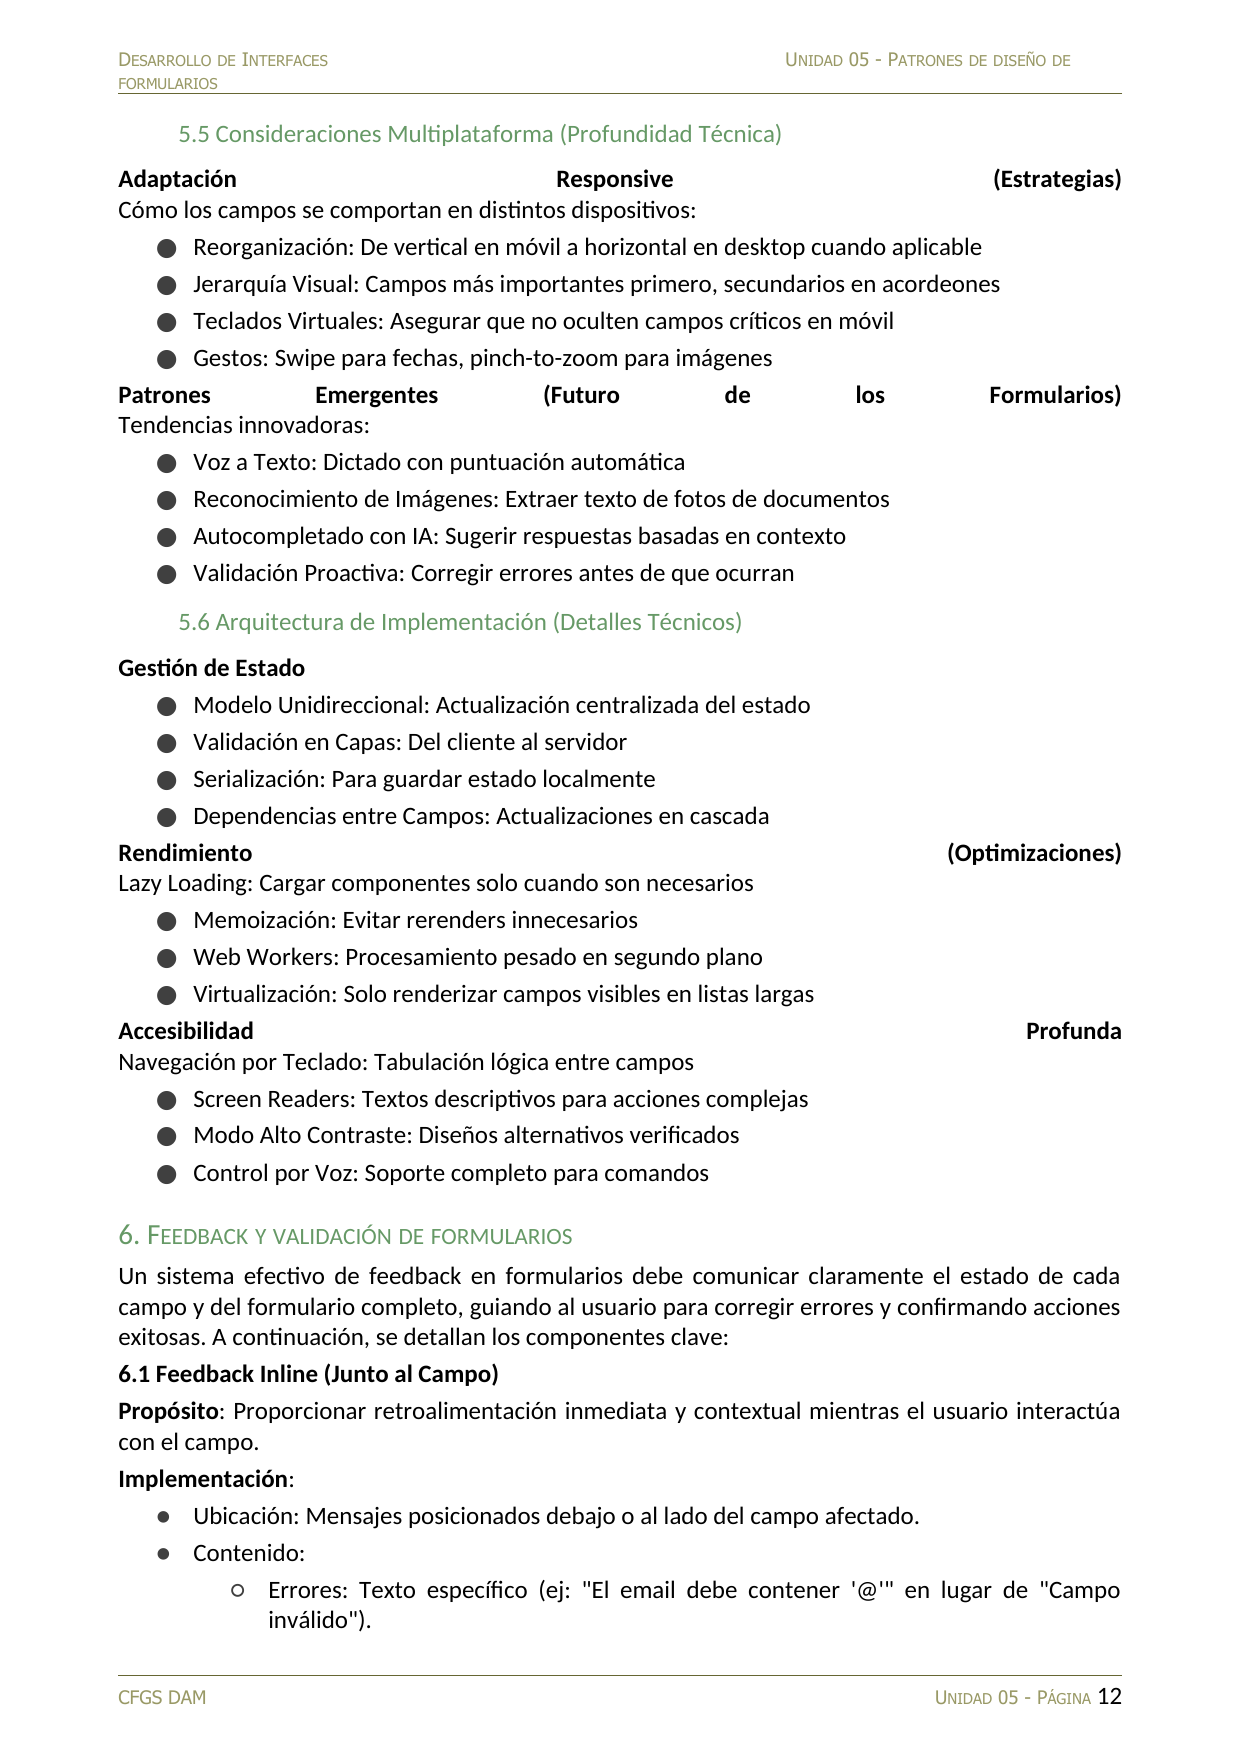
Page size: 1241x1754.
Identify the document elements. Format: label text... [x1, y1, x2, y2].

list Virtualización: Solo renderizar campos visibles en listas largas [156, 978, 1122, 1009]
list Web Workers: Procesamiento pesado en segundo plano [156, 941, 1122, 972]
list Validación en Capas: Del cliente al servidor [156, 726, 1122, 756]
list Validación Proactiva: Corregir errores antes de que ocurran [156, 557, 1122, 588]
text Patrones Emergentes (Futuro de los Formularios) Tendencias innovadoras: [118, 379, 1122, 440]
text Propósito: Proporcionar retroalimentación inmediata y contextual mientras el usuario interactúa con el campo. [118, 1395, 1122, 1456]
list Autocompletado con IA: Sugerir respuestas basadas en contexto [156, 520, 1122, 551]
list Reconocimiento de Imágenes: Extraer texto de fotos de documentos [156, 483, 1122, 514]
text 6.1 Feedback Inline (Junto al Campo) [118, 1358, 1122, 1389]
list Jerarquía Visual: Campos más importantes primero, secundarios en acordeones [156, 268, 1122, 298]
subtitle 5.5 Consideraciones Multiplataforma (Profundidad Técnica) [178, 118, 1122, 148]
list Modelo Unidireccional: Actualización centralizada del estado [156, 689, 1122, 719]
list Ubicación: Mensajes posicionados debajo o al lado del campo afectado. [156, 1500, 1122, 1530]
list Dependencias entre Campos: Actualizaciones en cascada [156, 800, 1122, 830]
list Screen Readers: Textos descriptivos para acciones complejas [156, 1083, 1122, 1113]
text Accesibilidad Profunda Navegación por Teclado: Tabulación lógica entre campos [118, 1015, 1122, 1076]
list Errores: Texto específico (ej: "El email debe contener '@'" en lugar de "Campo inválido"). [231, 1574, 1122, 1635]
list Contenido: [156, 1537, 1122, 1567]
list Serialización: Para guardar estado localmente [156, 763, 1122, 793]
text Rendimiento (Optimizaciones) Lazy Loading: Cargar componentes solo cuando son necesarios [118, 837, 1122, 898]
list Control por Voz: Soporte completo para comandos [156, 1157, 1122, 1187]
list Teclados Virtuales: Asegurar que no oculten campos críticos en móvil [156, 305, 1122, 335]
text Implementación: [118, 1463, 1122, 1493]
list Voz a Texto: Dictado con puntuación automática [156, 446, 1122, 477]
list Reorganización: De vertical en móvil a horizontal en desktop cuando aplicable [156, 231, 1122, 261]
text Un sistema efectivo de feedback en formularios debe comunicar claramente el estado de cada campo y del formulario completo, guiando al usuario para corregir errores y confirmando acciones exitosas. A continuación, se detallan los componentes clave: [118, 1260, 1122, 1352]
subtitle 6. Feedback y validación de formularios [118, 1216, 1122, 1252]
text Gestión de Estado [118, 652, 1122, 682]
list Gestos: Swipe para fechas, pinch-to-zoom para imágenes [156, 342, 1122, 372]
text Adaptación Responsive (Estrategias) Cómo los campos se comportan en distintos dispositivos: [118, 163, 1122, 224]
list Modo Alto Contraste: Diseños alternativos verificados [156, 1120, 1122, 1150]
subtitle 5.6 Arquitectura de Implementación (Detalles Técnicos) [178, 607, 1122, 637]
list Memoización: Evitar rerenders innecesarios [156, 904, 1122, 935]
